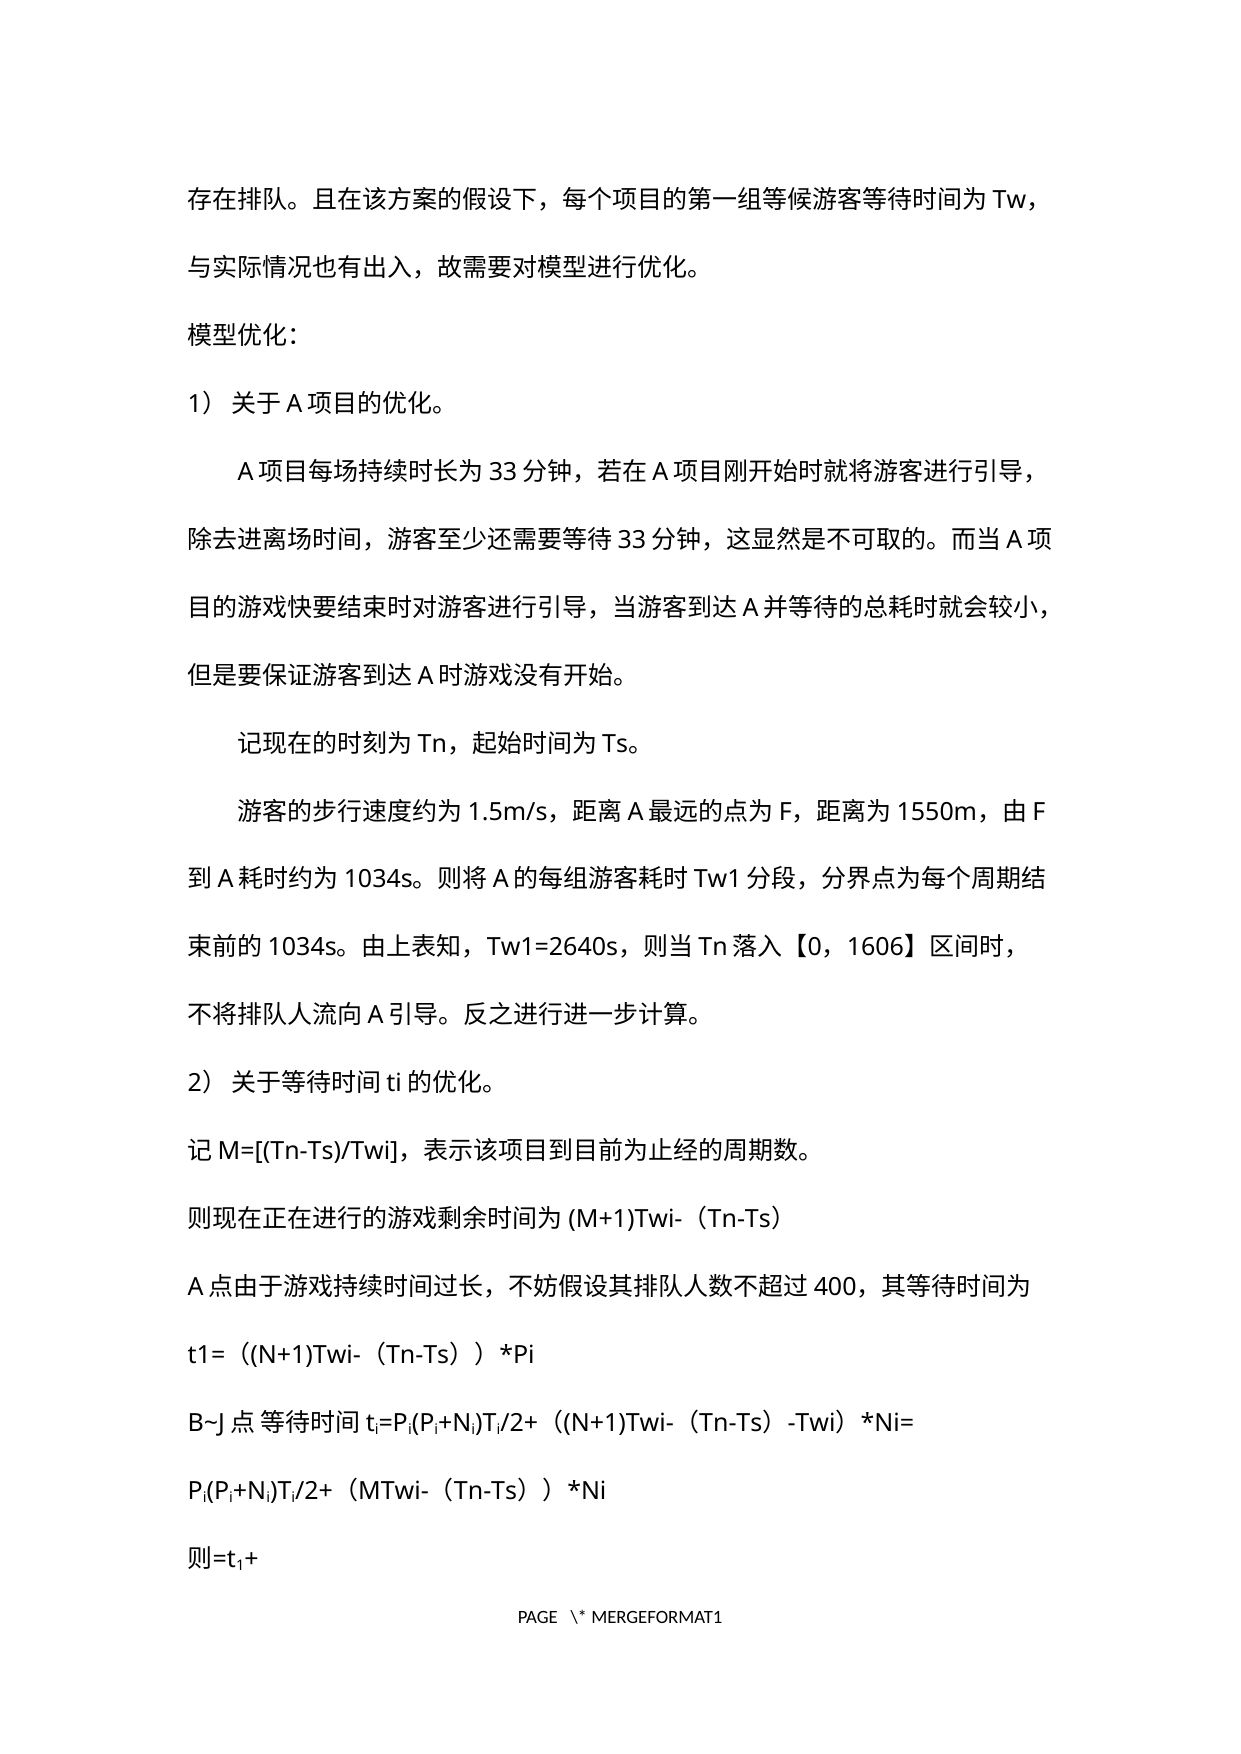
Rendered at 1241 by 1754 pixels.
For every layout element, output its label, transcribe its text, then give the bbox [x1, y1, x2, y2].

text 则现在正在进行的游戏剩余时间为 (M+1)Twi-（Tn-Ts） [187, 1183, 1053, 1251]
text 记现在的时刻为Tn，起始时间为Ts。 [187, 707, 1053, 775]
text 记M=[(Tn-Ts)/Twi]，表示该项目到目前为止经的周期数。 [187, 1115, 1053, 1183]
text B~J点 等待时间ti=Pi(Pi+Ni)Ti/2+（(N+1)Twi-（Tn-Ts）-Twi）*Ni= Pi(Pi+Ni)Ti/2+（MTwi-（Tn-Ts））*Ni [187, 1386, 1053, 1522]
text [187, 164, 1053, 300]
text 则=t1+ [187, 1522, 1053, 1590]
list 关于等待时间ti的优化。 [187, 1047, 1053, 1115]
list 关于A项目的优化。 [187, 368, 1053, 436]
text A点由于游戏持续时间过长，不妨假设其排队人数不超过400，其等待时间为t1=（(N+1)Twi-（Tn-Ts））*Pi [187, 1251, 1053, 1386]
text 游客的步行速度约为1.5m/s，距离A最远的点为F，距离为1550m，由F到A耗时约为1034s。则将A的每组游客耗时Tw1分段，分界点为每个周期结束前的1034s。由上表知，Tw1=2640s，则当Tn落入【0，1606】区间时，不将排队人流向A引导。反之进行进一步计算。 [187, 775, 1053, 1047]
text A项目每场持续时长为33分钟，若在A项目刚开始时就将游客进行引导，除去进离场时间，游客至少还需要等待33分钟，这显然是不可取的。而当A项目的游戏快要结束时对游客进行引导，当游客到达A并等待的总耗时就会较小，但是要保证游客到达A时游戏没有开始。 [187, 436, 1053, 707]
text 模型优化： [187, 300, 1053, 368]
